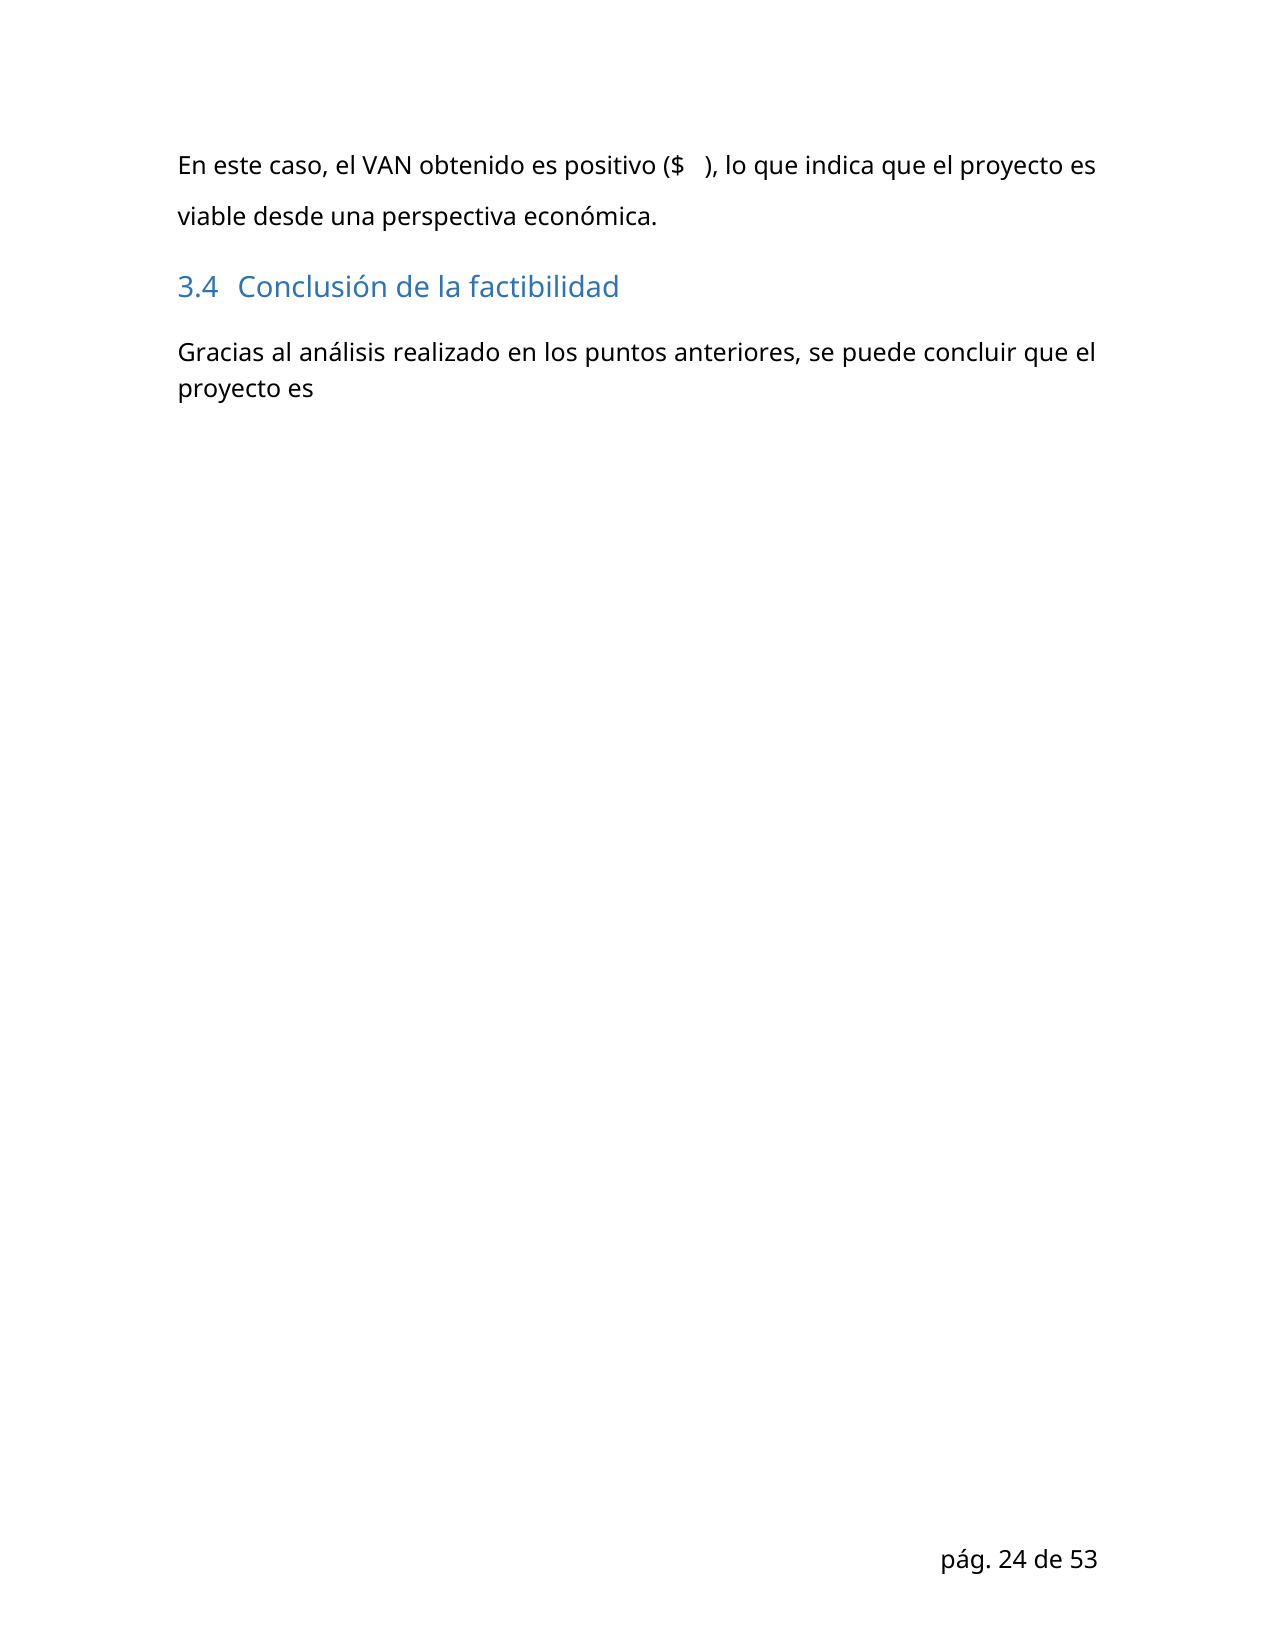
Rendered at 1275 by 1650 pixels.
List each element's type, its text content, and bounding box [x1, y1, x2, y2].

text Gracias al análisis realizado en los puntos anteriores, se puede concluir que el proyecto es [177, 334, 1098, 405]
text En este caso, el VAN obtenido es positivo ($ ), lo que indica que el proyecto es viable desde una perspectiva económica. [177, 148, 1098, 233]
subtitle Conclusión de la factibilidad [177, 266, 1098, 306]
